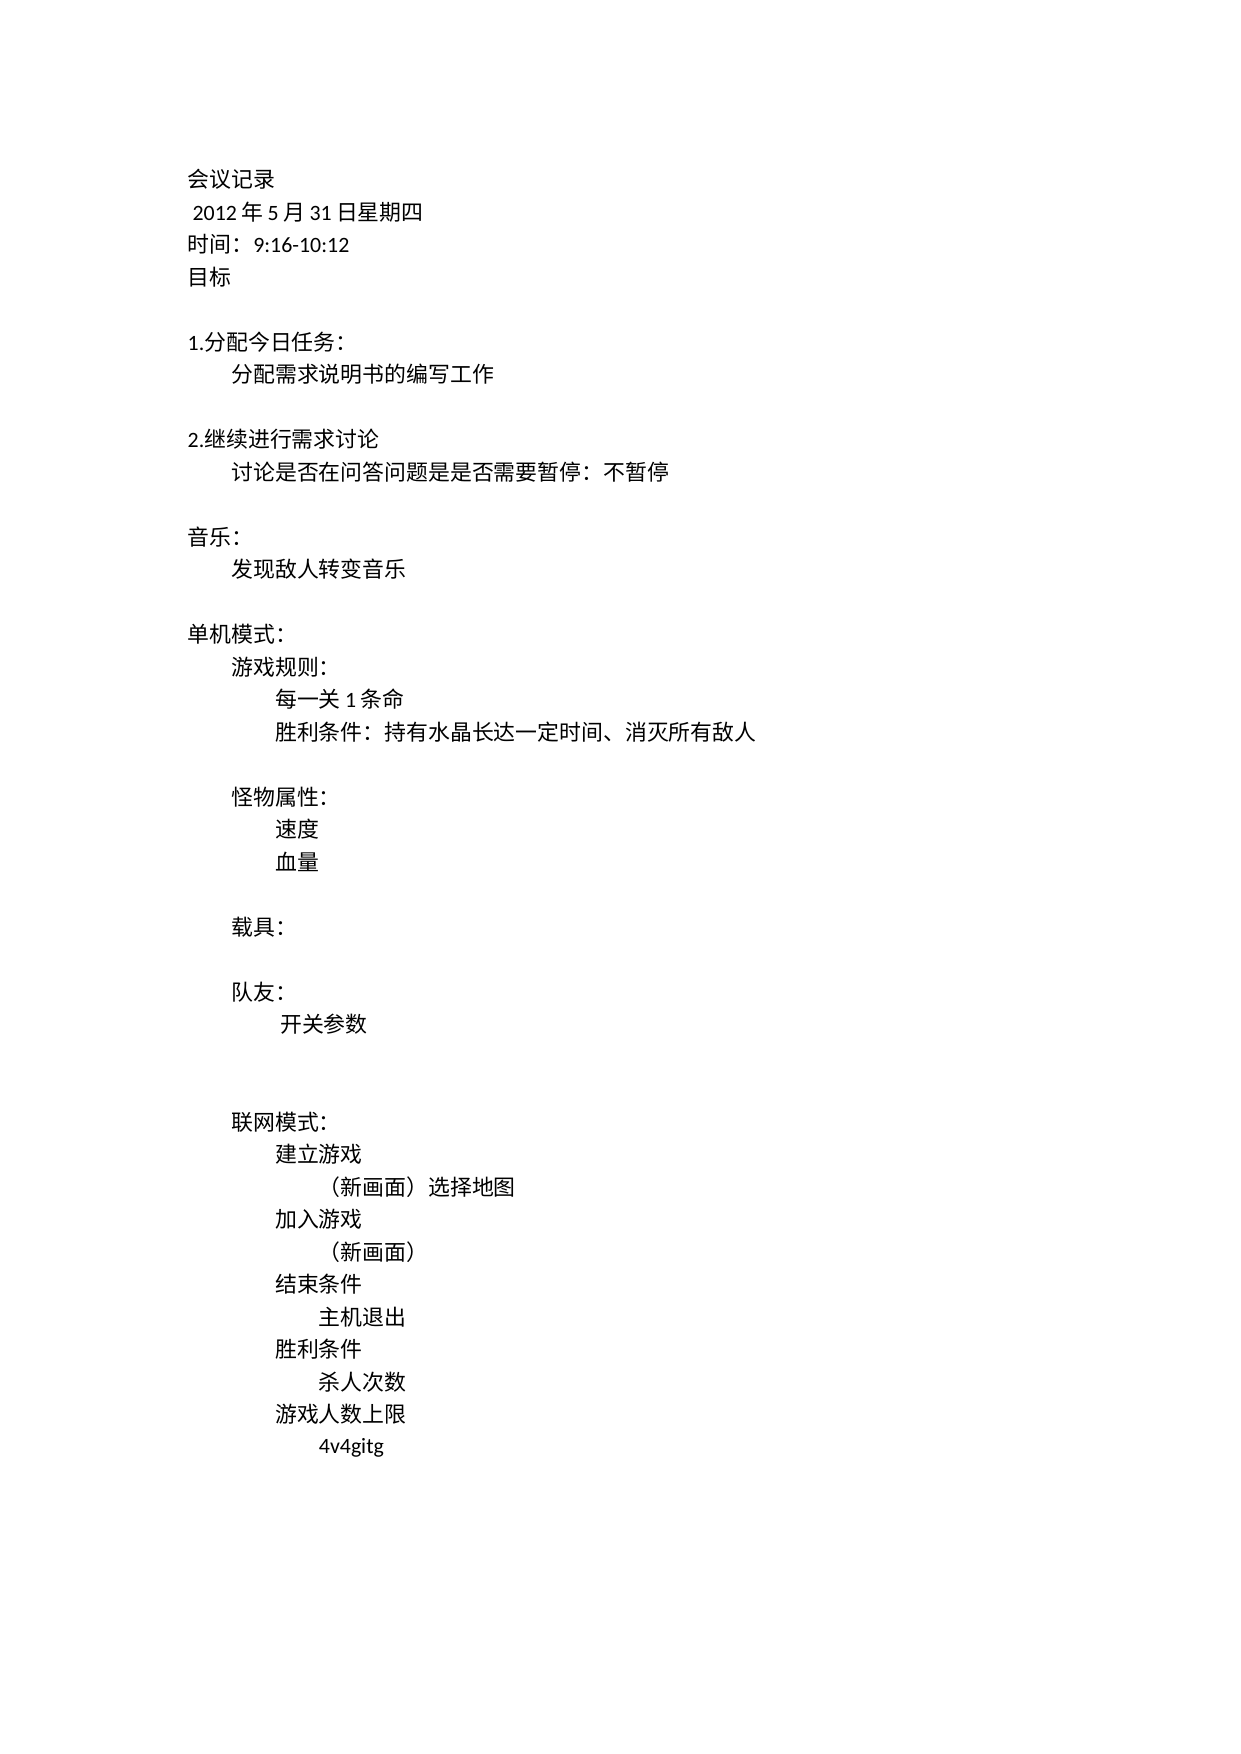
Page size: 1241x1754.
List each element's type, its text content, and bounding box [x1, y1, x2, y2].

text 加入游戏 [187, 1202, 1053, 1234]
text 音乐： [187, 519, 1053, 552]
text 讨论是否在问答问题是是否需要暂停：不暂停 [187, 454, 1053, 487]
text 2.继续进行需求讨论 [187, 422, 1053, 454]
text 1.分配今日任务： [187, 324, 1053, 357]
text 速度 [187, 812, 1053, 844]
text 游戏规则： [187, 649, 1053, 682]
text 单机模式： [187, 617, 1053, 649]
text 联网模式： [187, 1104, 1053, 1137]
text 载具： [187, 909, 1053, 942]
text 游戏人数上限 [187, 1397, 1053, 1429]
text 会议记录 [187, 162, 1053, 194]
text （新画面） [187, 1234, 1053, 1267]
text 结束条件 [187, 1267, 1053, 1299]
text 2012年5月31日星期四 [187, 194, 1053, 227]
text 4v4gitg [187, 1429, 1053, 1462]
text 怪物属性： [187, 779, 1053, 812]
text 主机退出 [187, 1299, 1053, 1332]
text 血量 [187, 844, 1053, 877]
text 发现敌人转变音乐 [187, 552, 1053, 584]
text （新画面）选择地图 [187, 1169, 1053, 1202]
text 胜利条件 [187, 1332, 1053, 1364]
text 杀人次数 [187, 1364, 1053, 1397]
text 分配需求说明书的编写工作 [187, 357, 1053, 389]
text 胜利条件：持有水晶长达一定时间、消灭所有敌人 [187, 714, 1053, 747]
text 队友： [187, 974, 1053, 1007]
text 建立游戏 [187, 1137, 1053, 1169]
text 每一关1条命 [187, 682, 1053, 714]
text 开关参数 [187, 1007, 1053, 1039]
text 目标 [187, 259, 1053, 292]
text 时间：9:16-10:12 [187, 227, 1053, 259]
